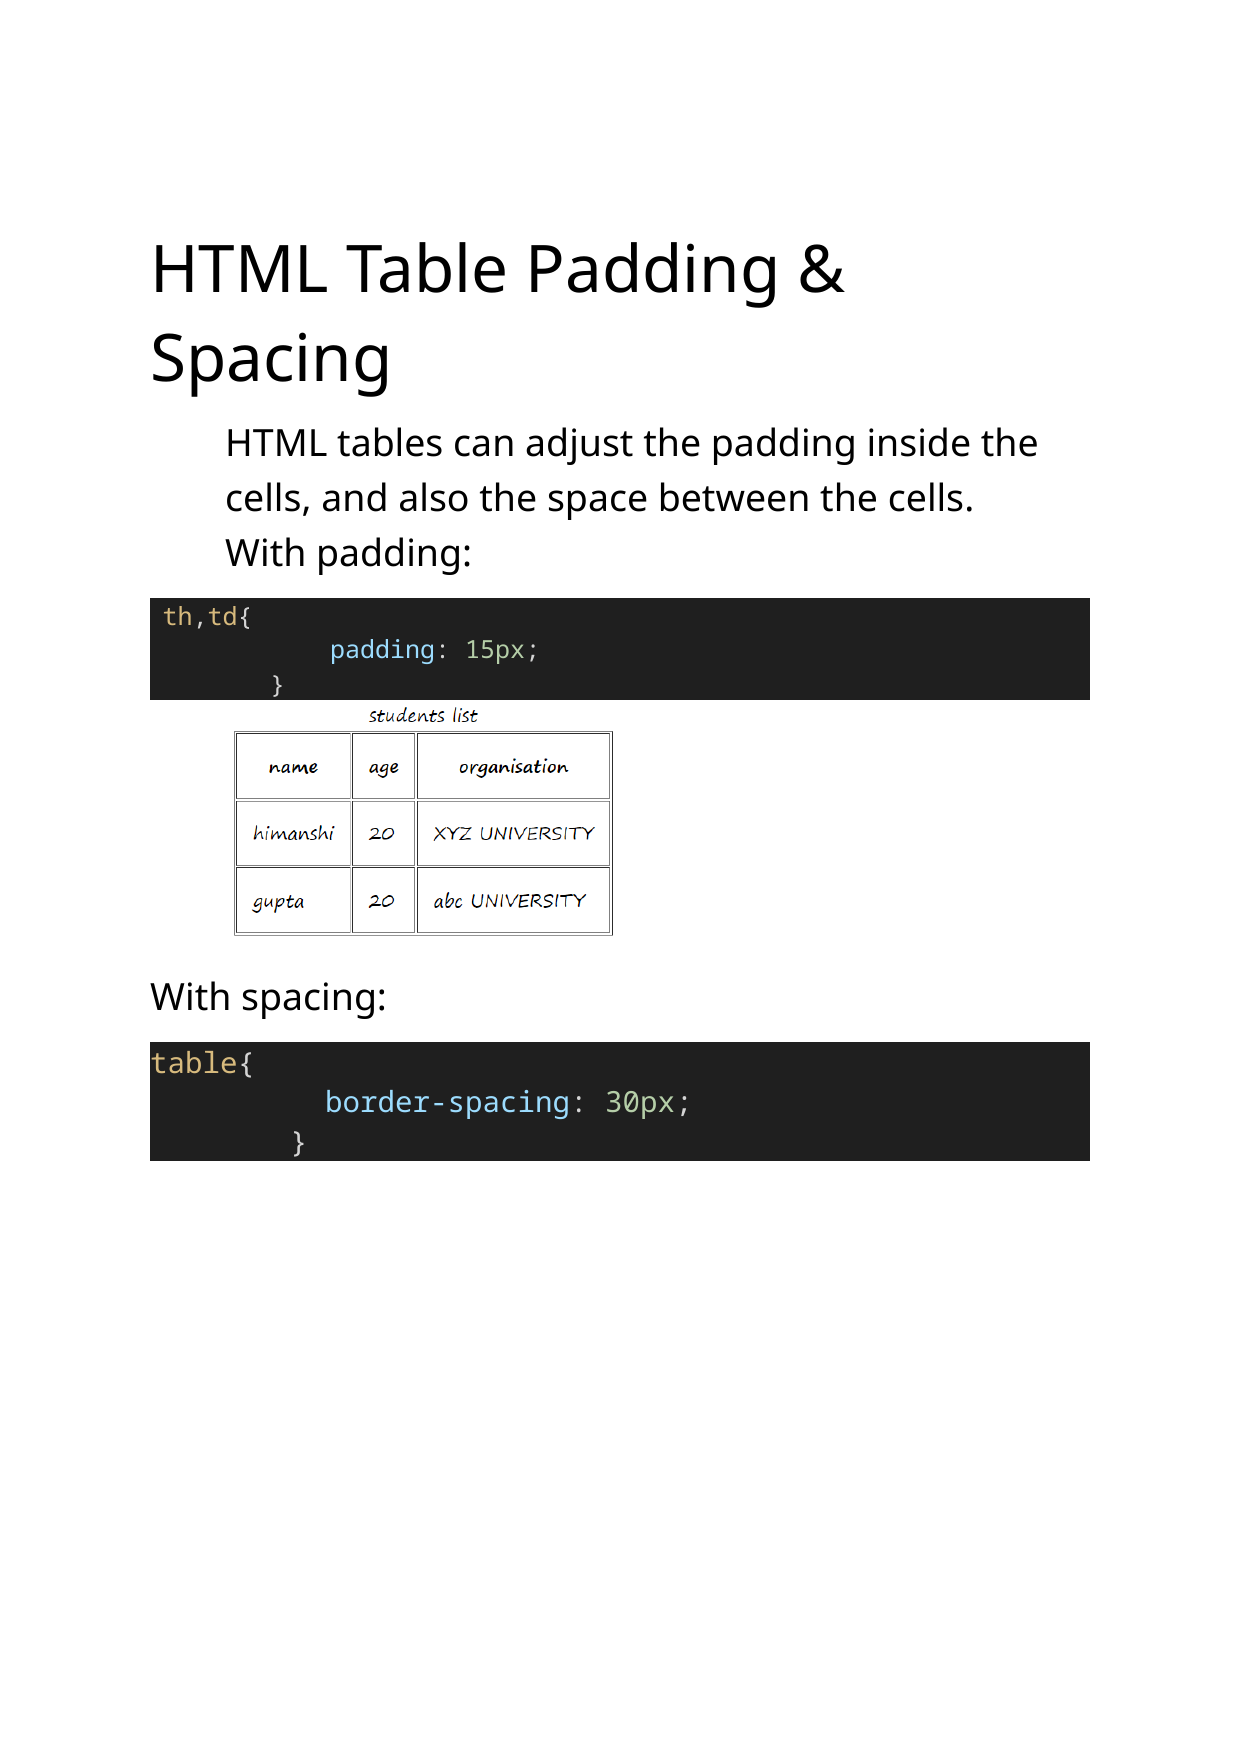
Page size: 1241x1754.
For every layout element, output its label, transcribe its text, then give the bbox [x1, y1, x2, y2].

list HTML tables can adjust the padding inside the cells, and also the space between the cells. [225, 416, 1090, 522]
text border-spacing: 30px; [150, 1082, 1090, 1121]
list With padding: [225, 526, 1090, 577]
text } [150, 1121, 1090, 1161]
text th,td{ [150, 598, 1090, 632]
text With spacing: [150, 970, 1090, 1021]
text padding: 15px; [150, 632, 1090, 666]
text table{ [150, 1042, 1090, 1082]
subtitle HTML Table Padding & Spacing [150, 222, 1090, 401]
text } [150, 666, 1090, 700]
picture [225, 700, 634, 952]
